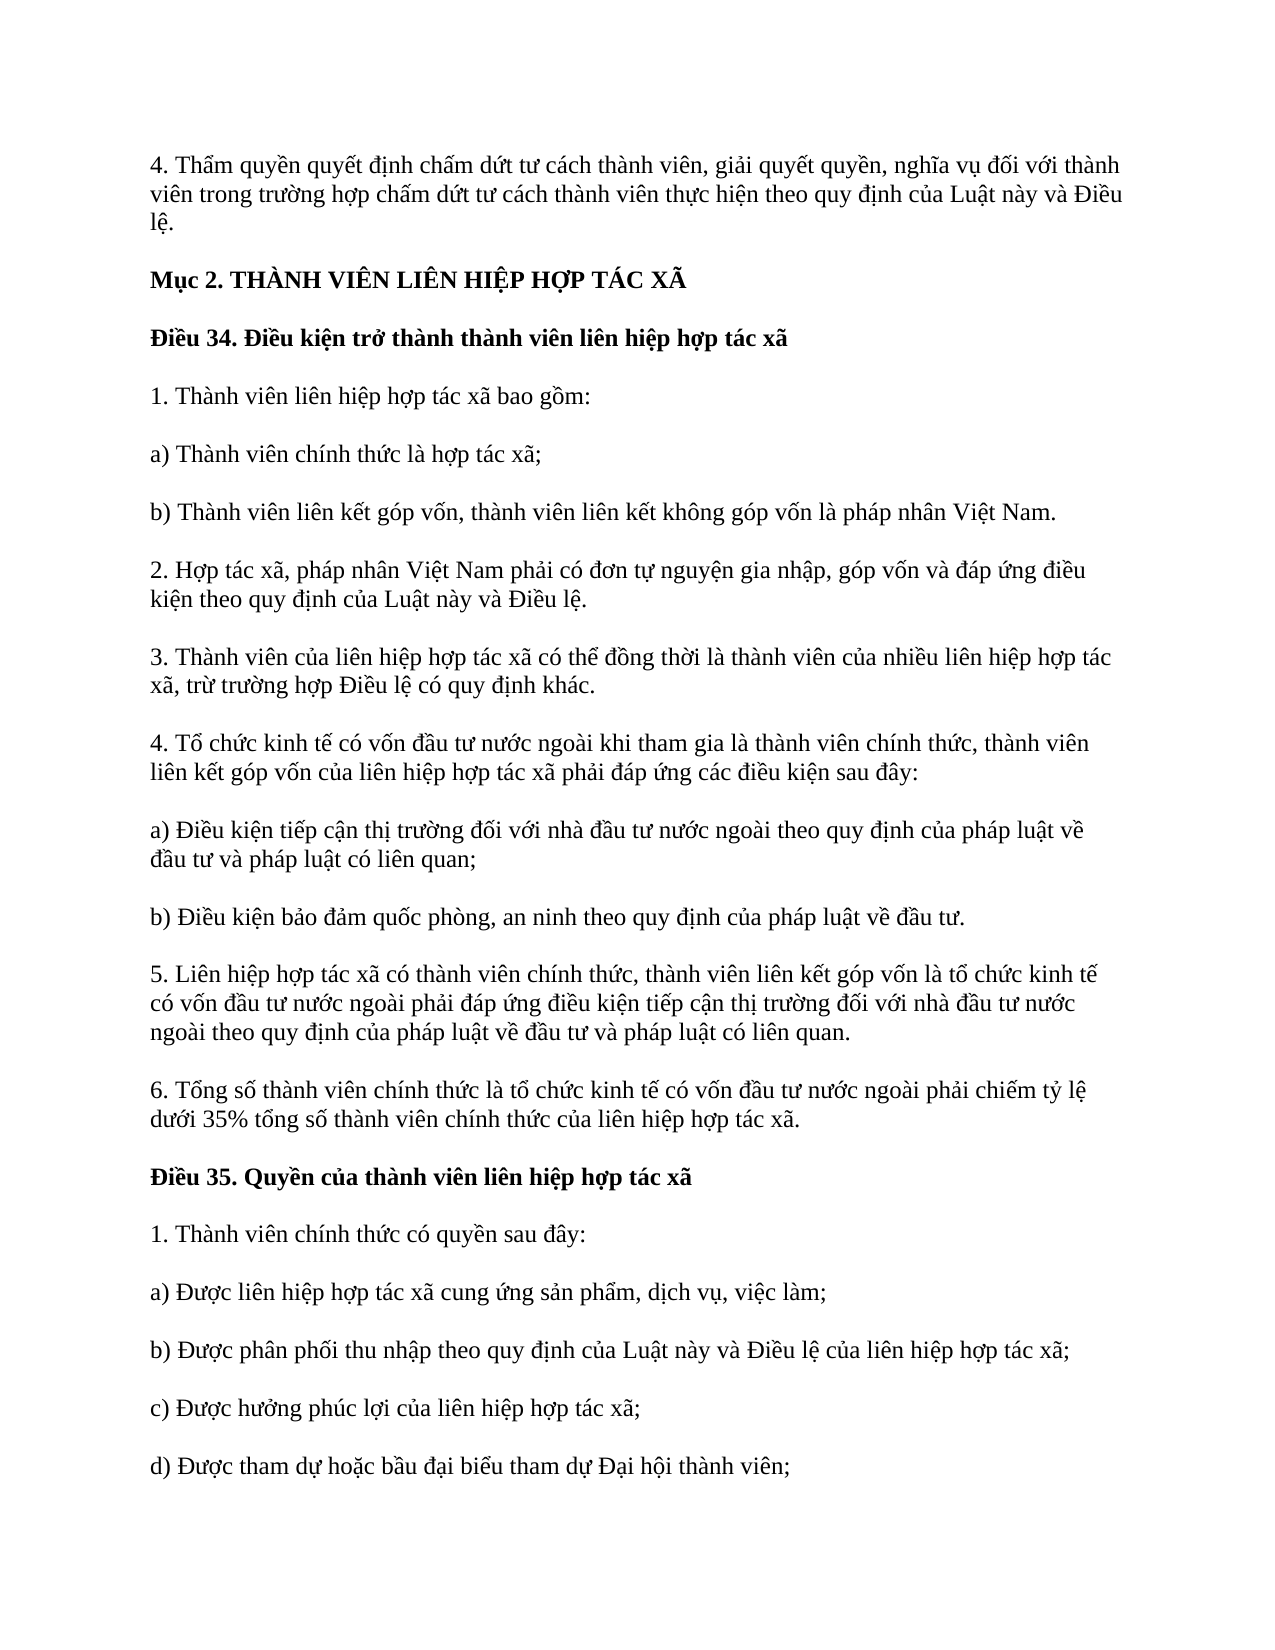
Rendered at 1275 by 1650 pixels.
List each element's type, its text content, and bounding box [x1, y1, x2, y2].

text Điều 34. Điều kiện trở thành thành viên liên hiệp hợp tác xã [150, 323, 1125, 352]
text b) Thành viên liên kết góp vốn, thành viên liên kết không góp vốn là pháp nhân Việt Nam. [150, 497, 1125, 526]
text 1. Thành viên chính thức có quyền sau đây: [150, 1219, 1125, 1248]
text Điều 35. Quyền của thành viên liên hiệp hợp tác xã [150, 1162, 1125, 1190]
text 3. Thành viên của liên hiệp hợp tác xã có thể đồng thời là thành viên của nhiều liên hiệp hợp tác xã, trừ trường hợp Điều lệ có quy định khác. [150, 642, 1125, 699]
text a) Được liên hiệp hợp tác xã cung ứng sản phẩm, dịch vụ, việc làm; [150, 1277, 1125, 1306]
text Mục 2. THÀNH VIÊN LIÊN HIỆP HỢP TÁC XÃ [150, 265, 1125, 294]
text 2. Hợp tác xã, pháp nhân Việt Nam phải có đơn tự nguyện gia nhập, góp vốn và đáp ứng điều kiện theo quy định của Luật này và Điều lệ. [150, 555, 1125, 612]
text 4. Thẩm quyền quyết định chấm dứt tư cách thành viên, giải quyết quyền, nghĩa vụ đối với thành viên trong trường hợp chấm dứt tư cách thành viên thực hiện theo quy định của Luật này và Điều lệ. [150, 150, 1125, 236]
text b) Được phân phối thu nhập theo quy định của Luật này và Điều lệ của liên hiệp hợp tác xã; [150, 1335, 1125, 1364]
text 5. Liên hiệp hợp tác xã có thành viên chính thức, thành viên liên kết góp vốn là tổ chức kinh tế có vốn đầu tư nước ngoài phải đáp ứng điều kiện tiếp cận thị trường đối với nhà đầu tư nước ngoài theo quy định của pháp luật về đầu tư và pháp luật có liên quan. [150, 959, 1125, 1046]
text 1. Thành viên liên hiệp hợp tác xã bao gồm: [150, 381, 1125, 410]
text 4. Tổ chức kinh tế có vốn đầu tư nước ngoài khi tham gia là thành viên chính thức, thành viên liên kết góp vốn của liên hiệp hợp tác xã phải đáp ứng các điều kiện sau đây: [150, 728, 1125, 786]
text b) Điều kiện bảo đảm quốc phòng, an ninh theo quy định của pháp luật về đầu tư. [150, 902, 1125, 930]
text d) Được tham dự hoặc bầu đại biểu tham dự Đại hội thành viên; [150, 1451, 1125, 1480]
text 6. Tổng số thành viên chính thức là tổ chức kinh tế có vốn đầu tư nước ngoài phải chiếm tỷ lệ dưới 35% tổng số thành viên chính thức của liên hiệp hợp tác xã. [150, 1075, 1125, 1132]
text c) Được hưởng phúc lợi của liên hiệp hợp tác xã; [150, 1393, 1125, 1422]
text a) Điều kiện tiếp cận thị trường đối với nhà đầu tư nước ngoài theo quy định của pháp luật về đầu tư và pháp luật có liên quan; [150, 815, 1125, 872]
text a) Thành viên chính thức là hợp tác xã; [150, 439, 1125, 468]
